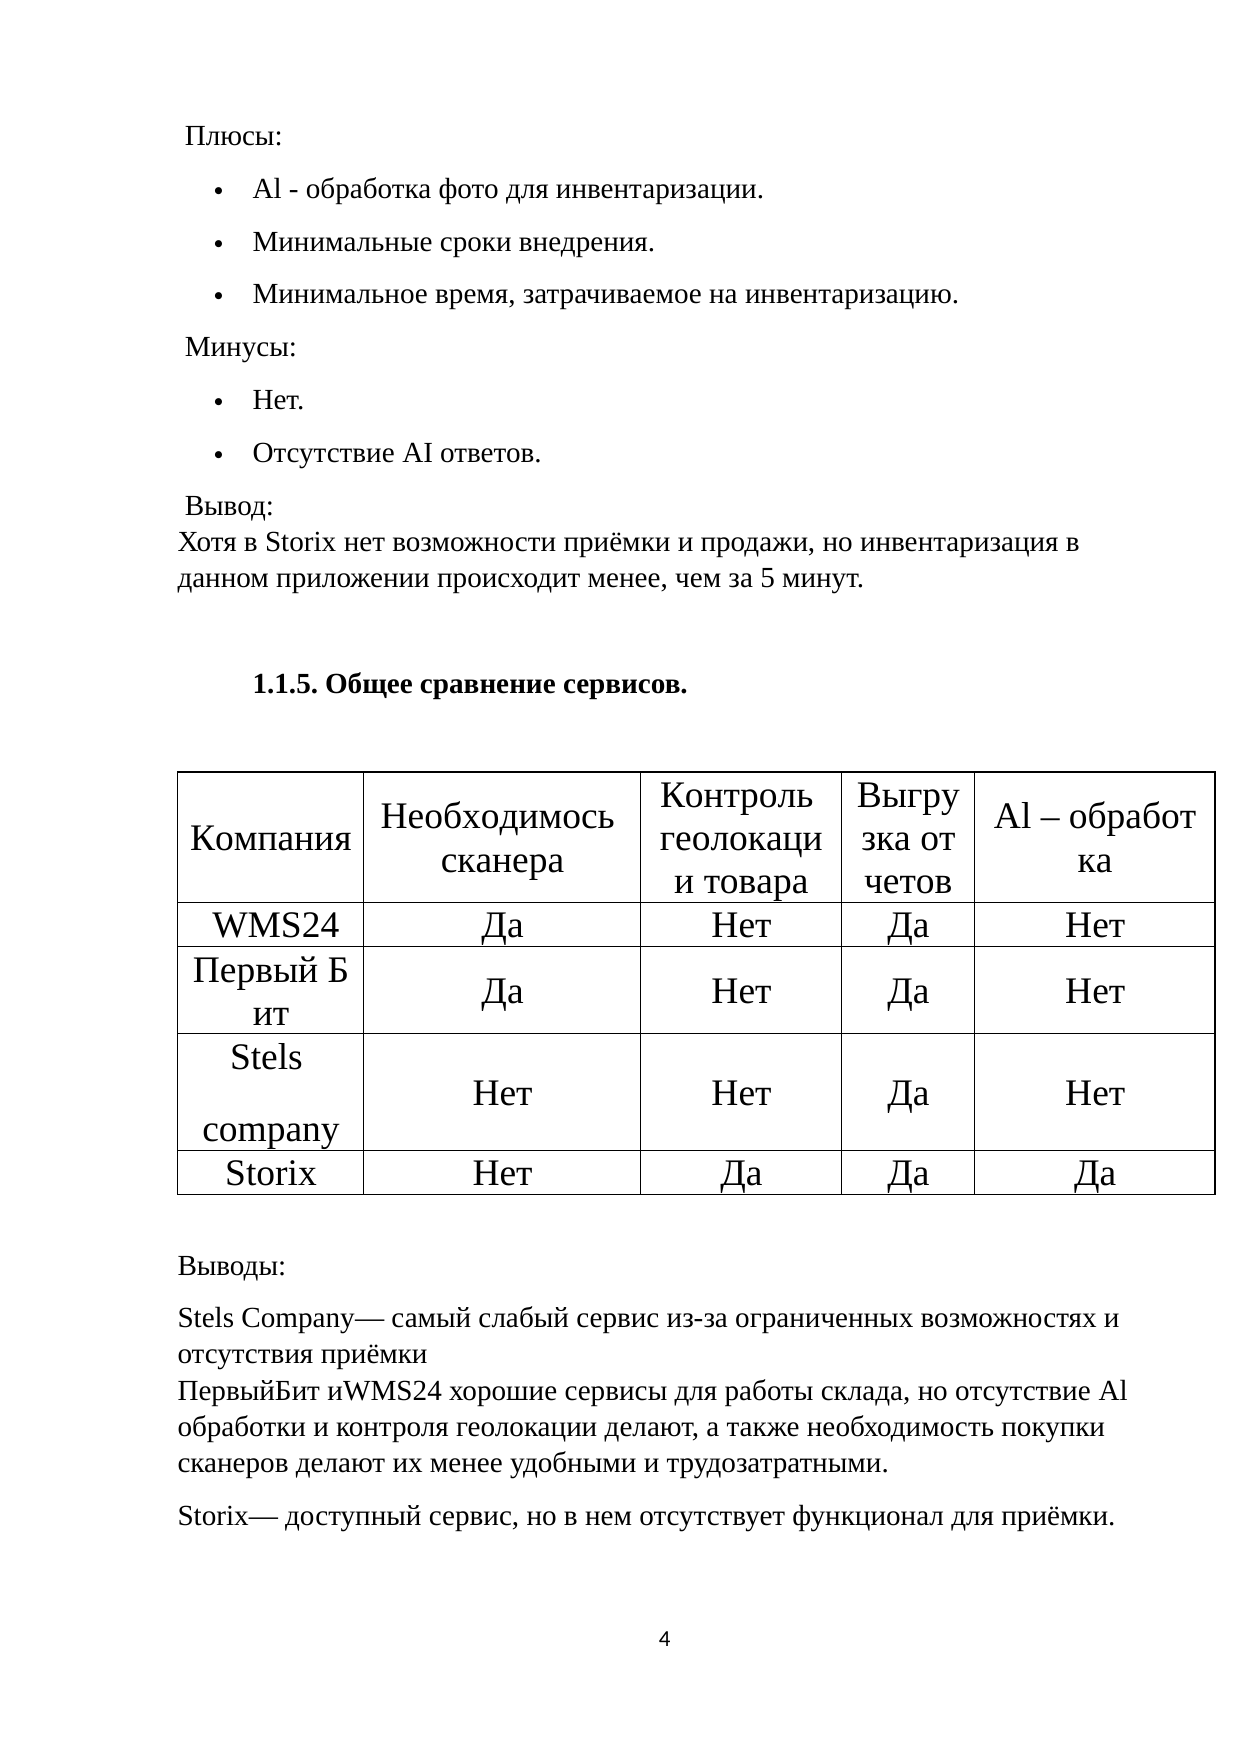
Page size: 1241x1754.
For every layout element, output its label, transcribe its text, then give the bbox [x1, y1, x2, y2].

table_cell Нет [975, 1034, 1214, 1150]
table_cell Первый Бит [178, 947, 363, 1033]
table_cell Да [975, 1151, 1214, 1194]
table_cell Нет [975, 947, 1214, 1033]
table_cell Нет [641, 903, 841, 946]
text Вывод: Хотя в Storix нет возможности приёмки и продажи, но инвентаризация в данном приложении происходит менее, чем за 5 минут. [177, 488, 1152, 594]
table_cell Нет [364, 1034, 640, 1150]
table_cell Да [641, 1151, 841, 1194]
table_header Необходимось сканера [364, 773, 640, 902]
list Нет. [215, 382, 1152, 416]
text Минусы: [177, 329, 1152, 363]
list Al - обработка фото для инвентаризации. [215, 171, 1152, 204]
table_header Выгрузка отчетов [842, 773, 974, 902]
list Отсутствие AI ответов. [215, 435, 1152, 468]
text Выводы: [177, 1248, 1152, 1281]
text Плюсы: [177, 118, 1152, 152]
table_cell Storix [178, 1151, 363, 1194]
table_cell Да [842, 947, 974, 1033]
table_header Al – обработка [975, 773, 1214, 902]
table_cell Нет [364, 1151, 640, 1194]
list Минимальные сроки внедрения. [215, 224, 1152, 257]
table_cell Да [842, 903, 974, 946]
list Минимальное время, затрачиваемое на инвентаризацию. [215, 277, 1152, 310]
table_cell Да [364, 947, 640, 1033]
text Stels Company— самый слабый сервис из-за ограниченных возможностях и отсутствия приёмки ПервыйБит иWMS24 хорошие сервисы для работы склада, но отсутствие Al обработки и контроля геолокации делают, а также необходимость покупки сканеров делают их менее удобными и трудозатратными. [177, 1301, 1152, 1479]
list Общее сравнение сервисов. [252, 666, 1152, 699]
table_cell Нет [641, 1034, 841, 1150]
table_cell Да [842, 1034, 974, 1150]
table_cell WMS24 [178, 903, 363, 946]
table_cell Да [364, 903, 640, 946]
text Storix— доступный сервис, но в нем отсутствует функционал для приёмки. [177, 1498, 1152, 1531]
table_cell Нет [975, 903, 1214, 946]
table_cell Нет [641, 947, 841, 1033]
table_cell Да [842, 1151, 974, 1194]
table_header Компания [178, 773, 363, 902]
table_header Контроль геолокации товара [641, 773, 841, 902]
table_cell Stels company [178, 1034, 363, 1150]
